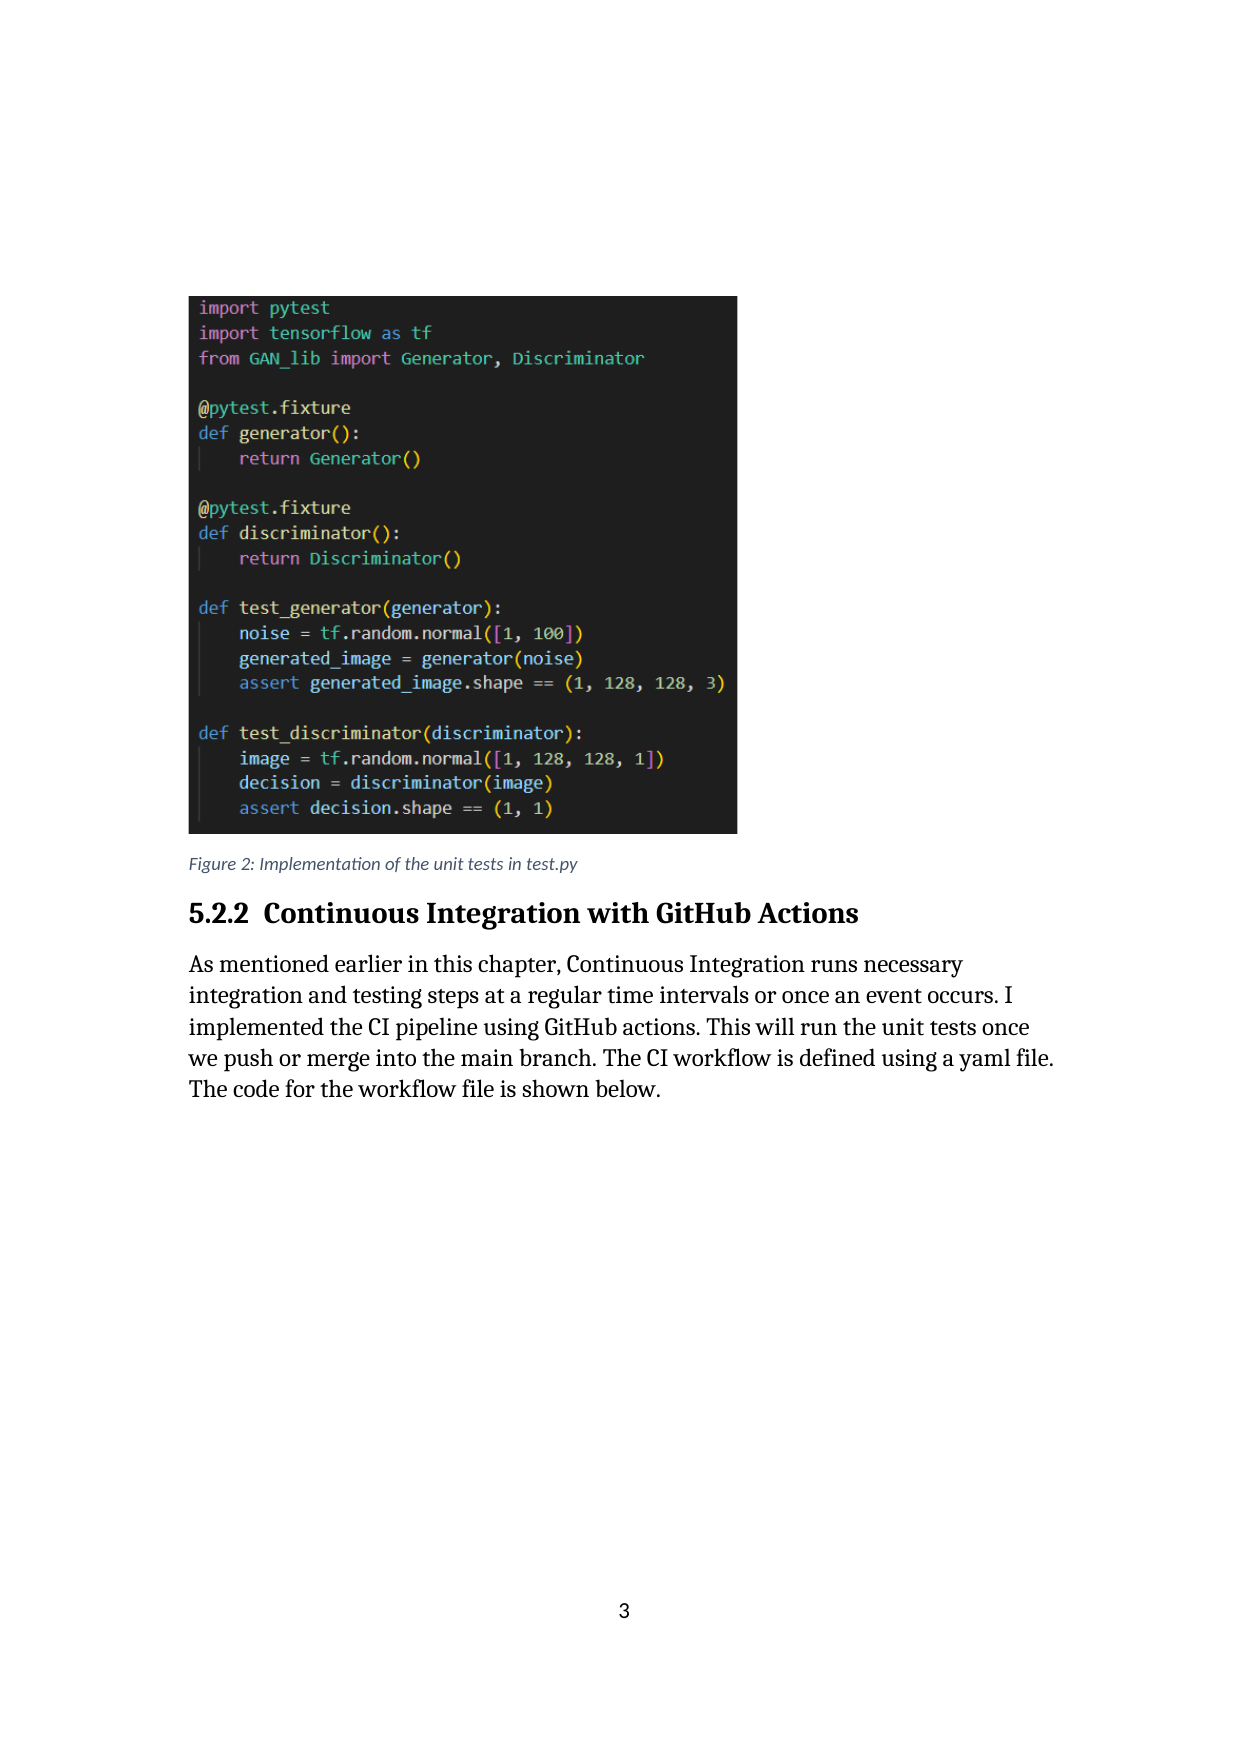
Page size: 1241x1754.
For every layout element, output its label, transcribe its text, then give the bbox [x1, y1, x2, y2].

subtitle 5.2.2 Continuous Integration with GitHub Actions [189, 896, 1059, 931]
text As mentioned earlier in this chapter, Continuous Integration runs necessary integration and testing steps at a regular time intervals or once an event occurs. I implemented the CI pipeline using GitHub actions. This will run the unit tests once we push or merge into the main branch. The CI workflow is defined using a yaml file. The code for the workflow file is shown below. [189, 950, 1059, 1103]
picture [188, 296, 738, 834]
